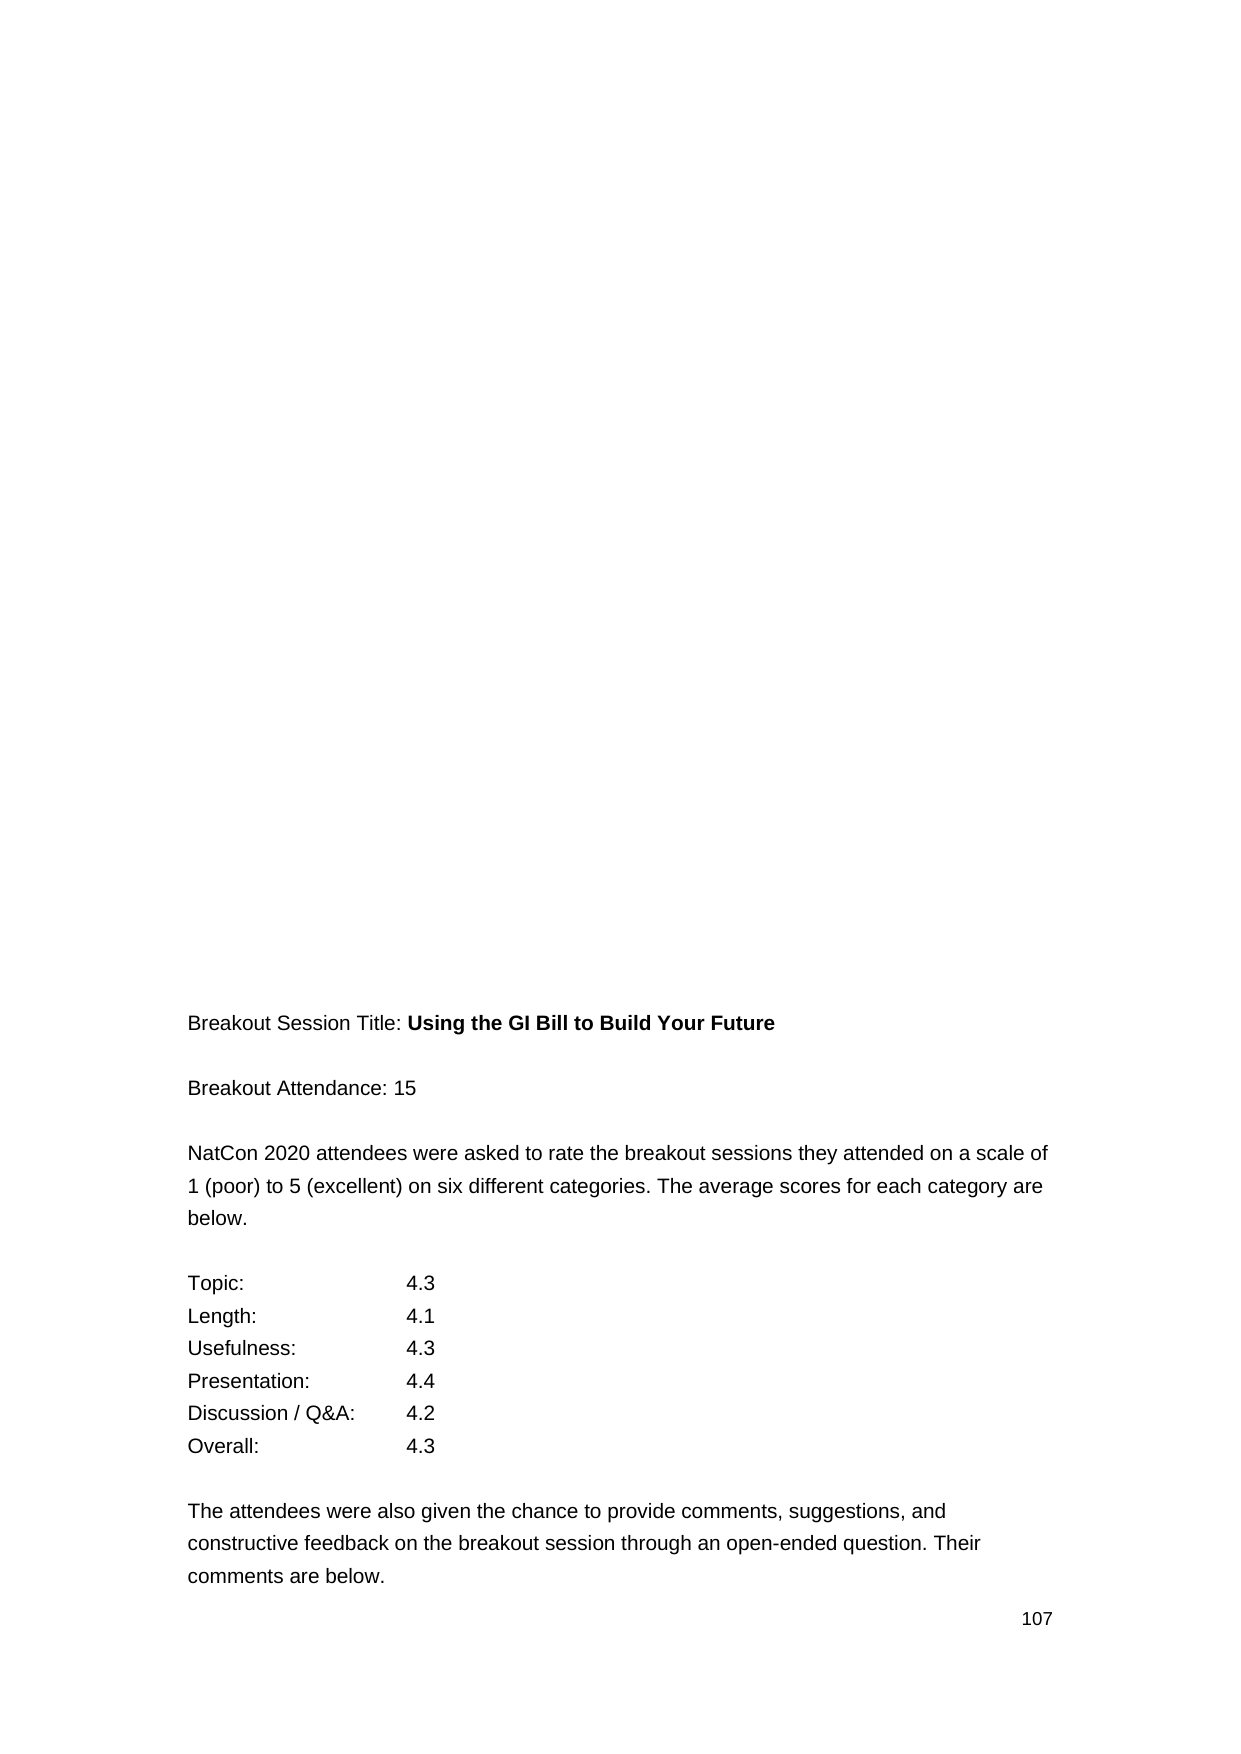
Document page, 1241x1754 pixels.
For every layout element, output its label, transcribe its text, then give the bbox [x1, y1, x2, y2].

text Usefulness: 4.3 [187, 1332, 1053, 1364]
text Length: 4.1 [187, 1299, 1053, 1332]
text Breakout Session Title: Using the GI Bill to Build Your Future [187, 1007, 1053, 1039]
text The attendees were also given the chance to provide comments, suggestions, and constructive feedback on the breakout session through an open-ended question. Their comments are below. [187, 1494, 1053, 1592]
text Overall: 4.3 [187, 1429, 1053, 1462]
text Topic: 4.3 [187, 1267, 1053, 1299]
text NatCon 2020 attendees were asked to rate the breakout sessions they attended on a scale of 1 (poor) to 5 (excellent) on six different categories. The average scores for each category are below. [187, 1137, 1053, 1234]
text Presentation: 4.4 [187, 1364, 1053, 1397]
text Breakout Attendance: 15 [187, 1072, 1053, 1104]
text Discussion / Q&A: 4.2 [187, 1397, 1053, 1429]
